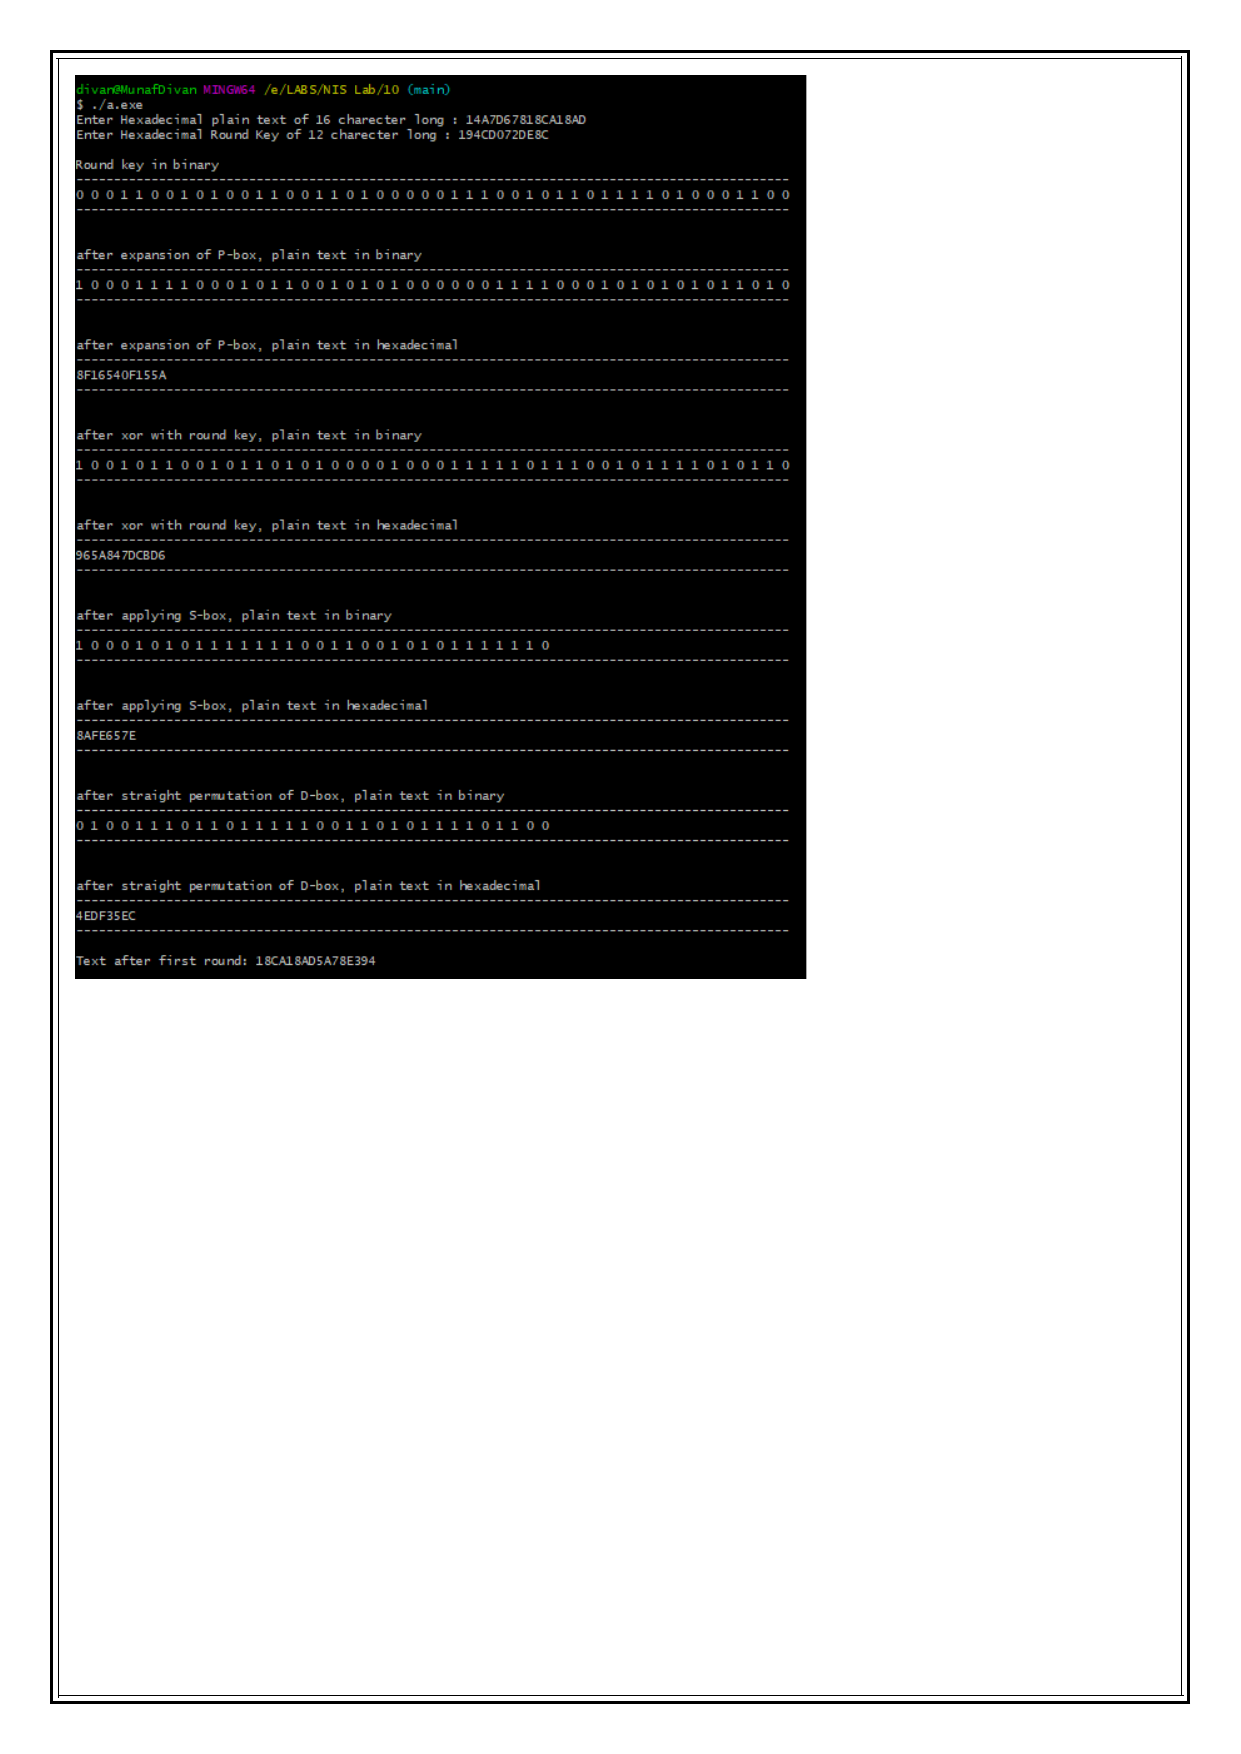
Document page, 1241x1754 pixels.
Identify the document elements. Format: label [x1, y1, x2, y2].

picture [75, 75, 807, 979]
